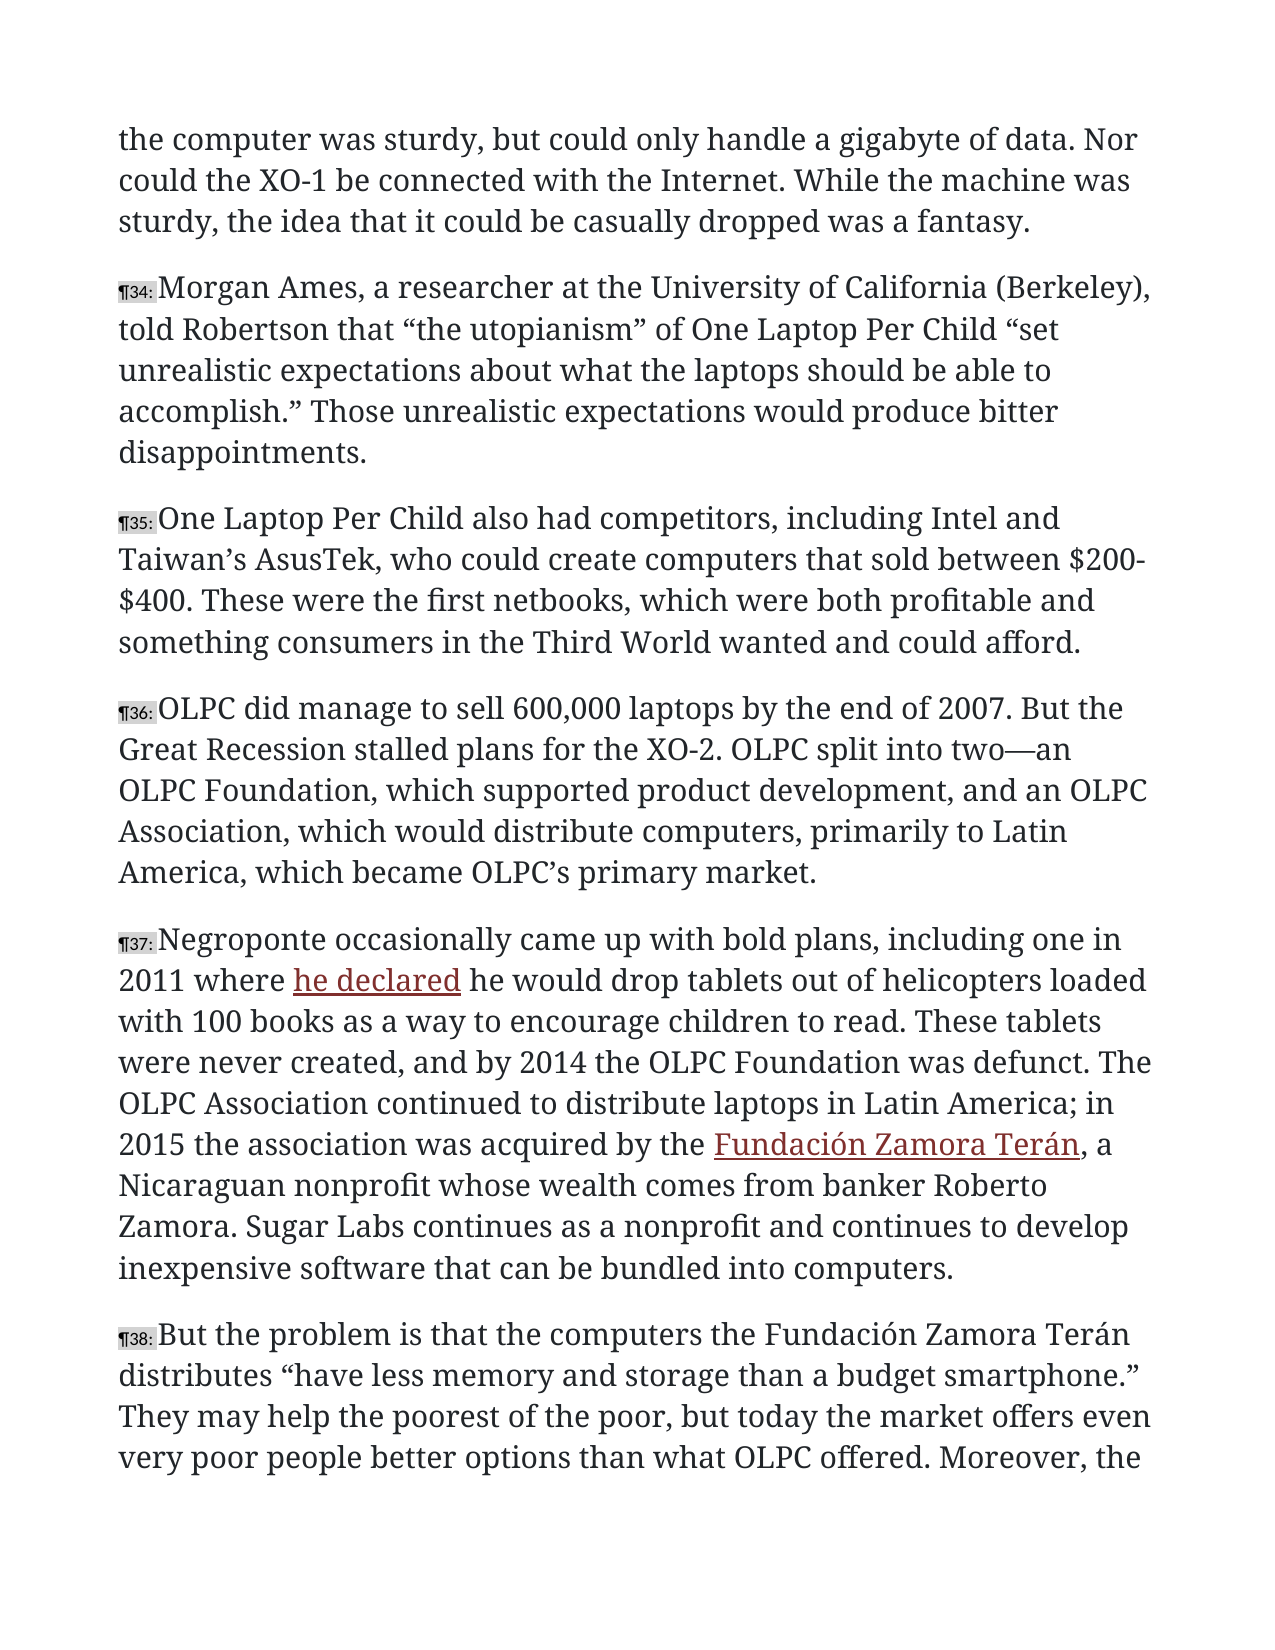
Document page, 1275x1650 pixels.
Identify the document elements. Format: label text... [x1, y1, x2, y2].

text ¶36: OLPC did manage to sell 600,000 laptops by the end of 2007. But the Great Recession stalled plans for the XO-2. OLPC split into two—an OLPC Foundation, which supported product development, and an OLPC Association, which would distribute computers, primarily to Latin America, which became OLPC’s primary market. [118, 687, 1157, 893]
text ¶34: Morgan Ames, a researcher at the University of California (Berkeley), told Robertson that “the utopianism” of One Laptop Per Child “set unrealistic expectations about what the laptops should be able to accomplish.” Those unrealistic expectations would produce bitter disappointments. [118, 267, 1157, 472]
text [118, 1313, 1157, 1477]
text ¶37: Negroponte occasionally came up with bold plans, including one in 2011 where he declared he would drop tablets out of helicopters loaded with 100 books as a way to encourage children to read. These tablets were never created, and by 2014 the OLPC Foundation was defunct. The OLPC Association continued to distribute laptops in Latin America; in 2015 the association was acquired by the Fundación Zamora Terán, a Nicaraguan nonprofit whose wealth comes from banker Roberto Zamora. Sugar Labs continues as a nonprofit and continues to develop inexpensive software that can be bundled into computers. [118, 918, 1157, 1288]
text ¶35: One Laptop Per Child also had competitors, including Intel and Taiwan’s AsusTek, who could create computers that sold between $200-$400. These were the first netbooks, which were both profitable and something consumers in the Third World wanted and could afford. [118, 497, 1157, 662]
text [118, 118, 1157, 242]
